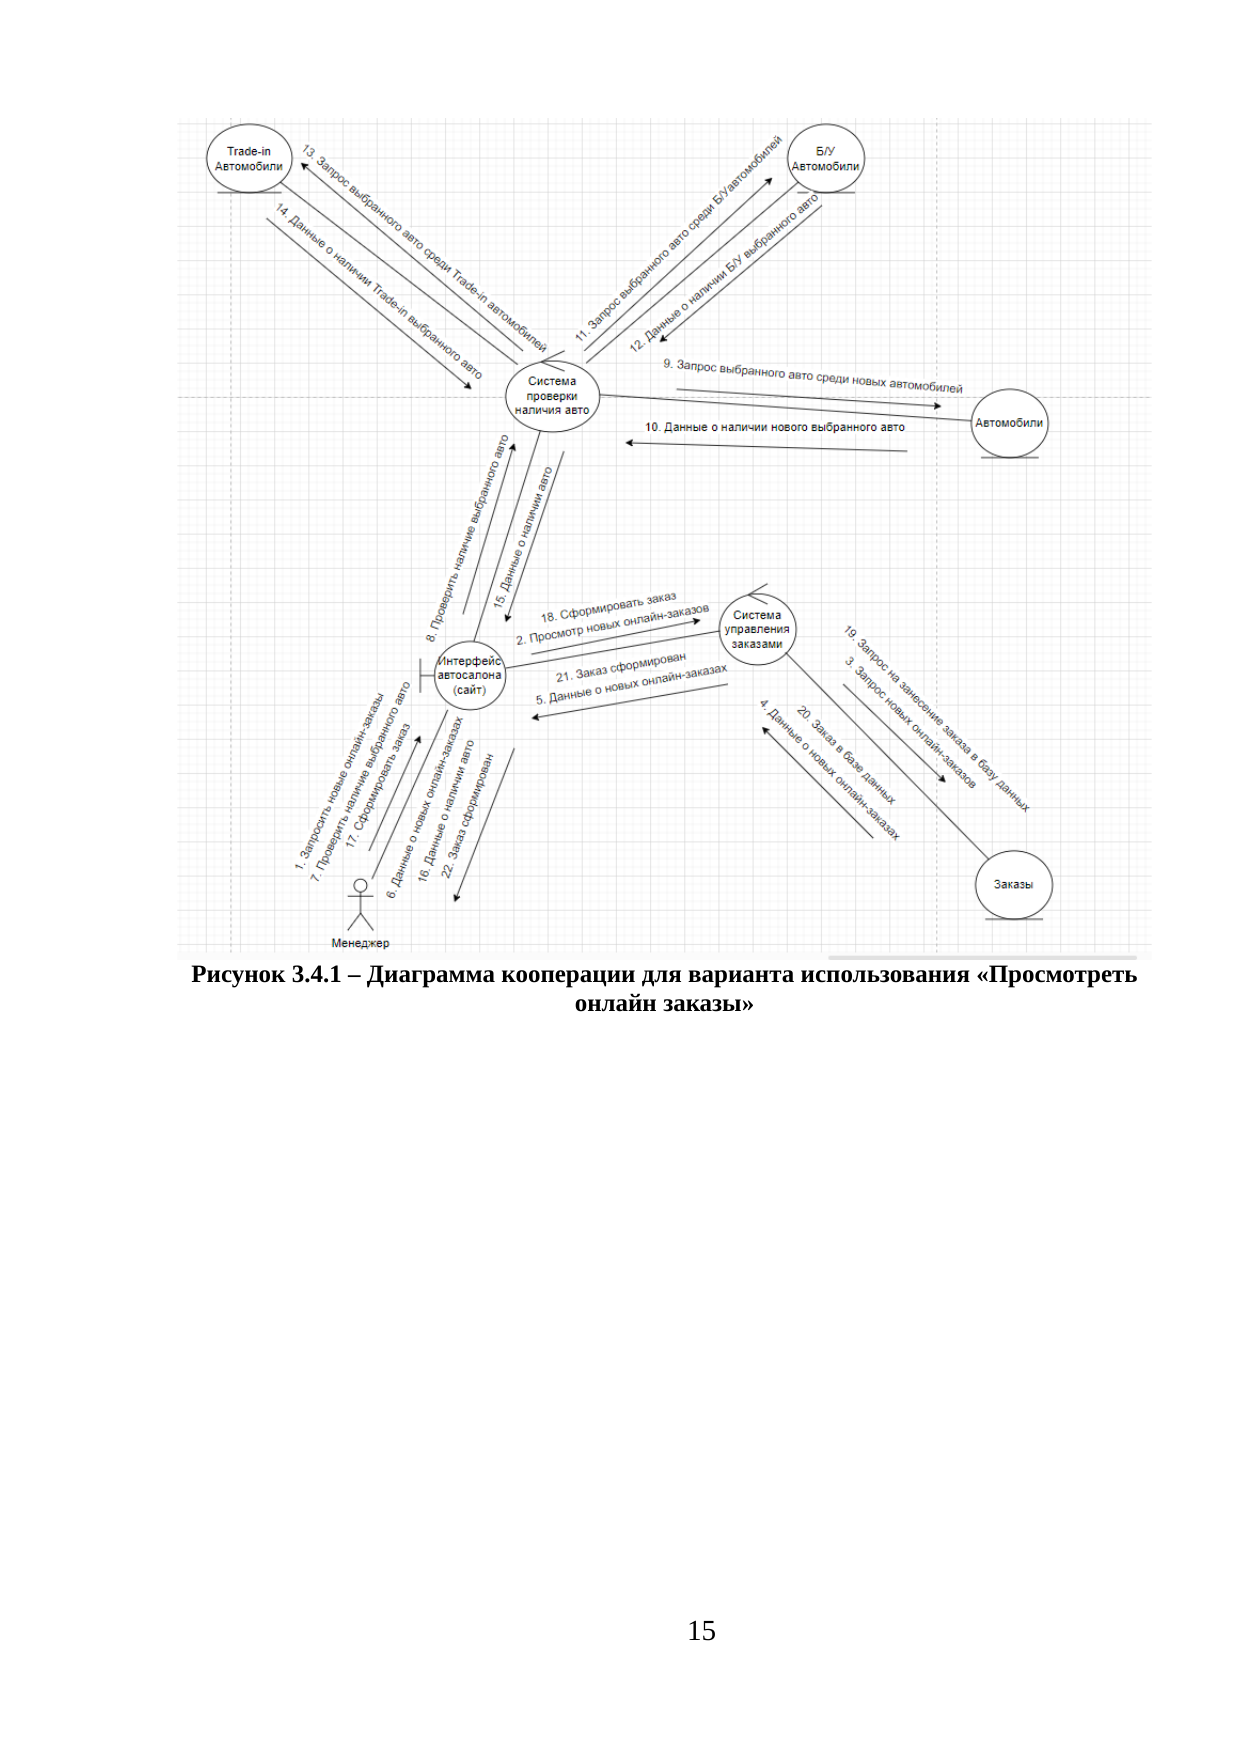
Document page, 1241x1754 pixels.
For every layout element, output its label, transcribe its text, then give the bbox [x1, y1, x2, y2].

text Рисунок 3.4.1 – Диаграмма кооперации для варианта использования «Просмотреть онлайн заказы» [177, 960, 1152, 1017]
picture [177, 118, 1152, 960]
